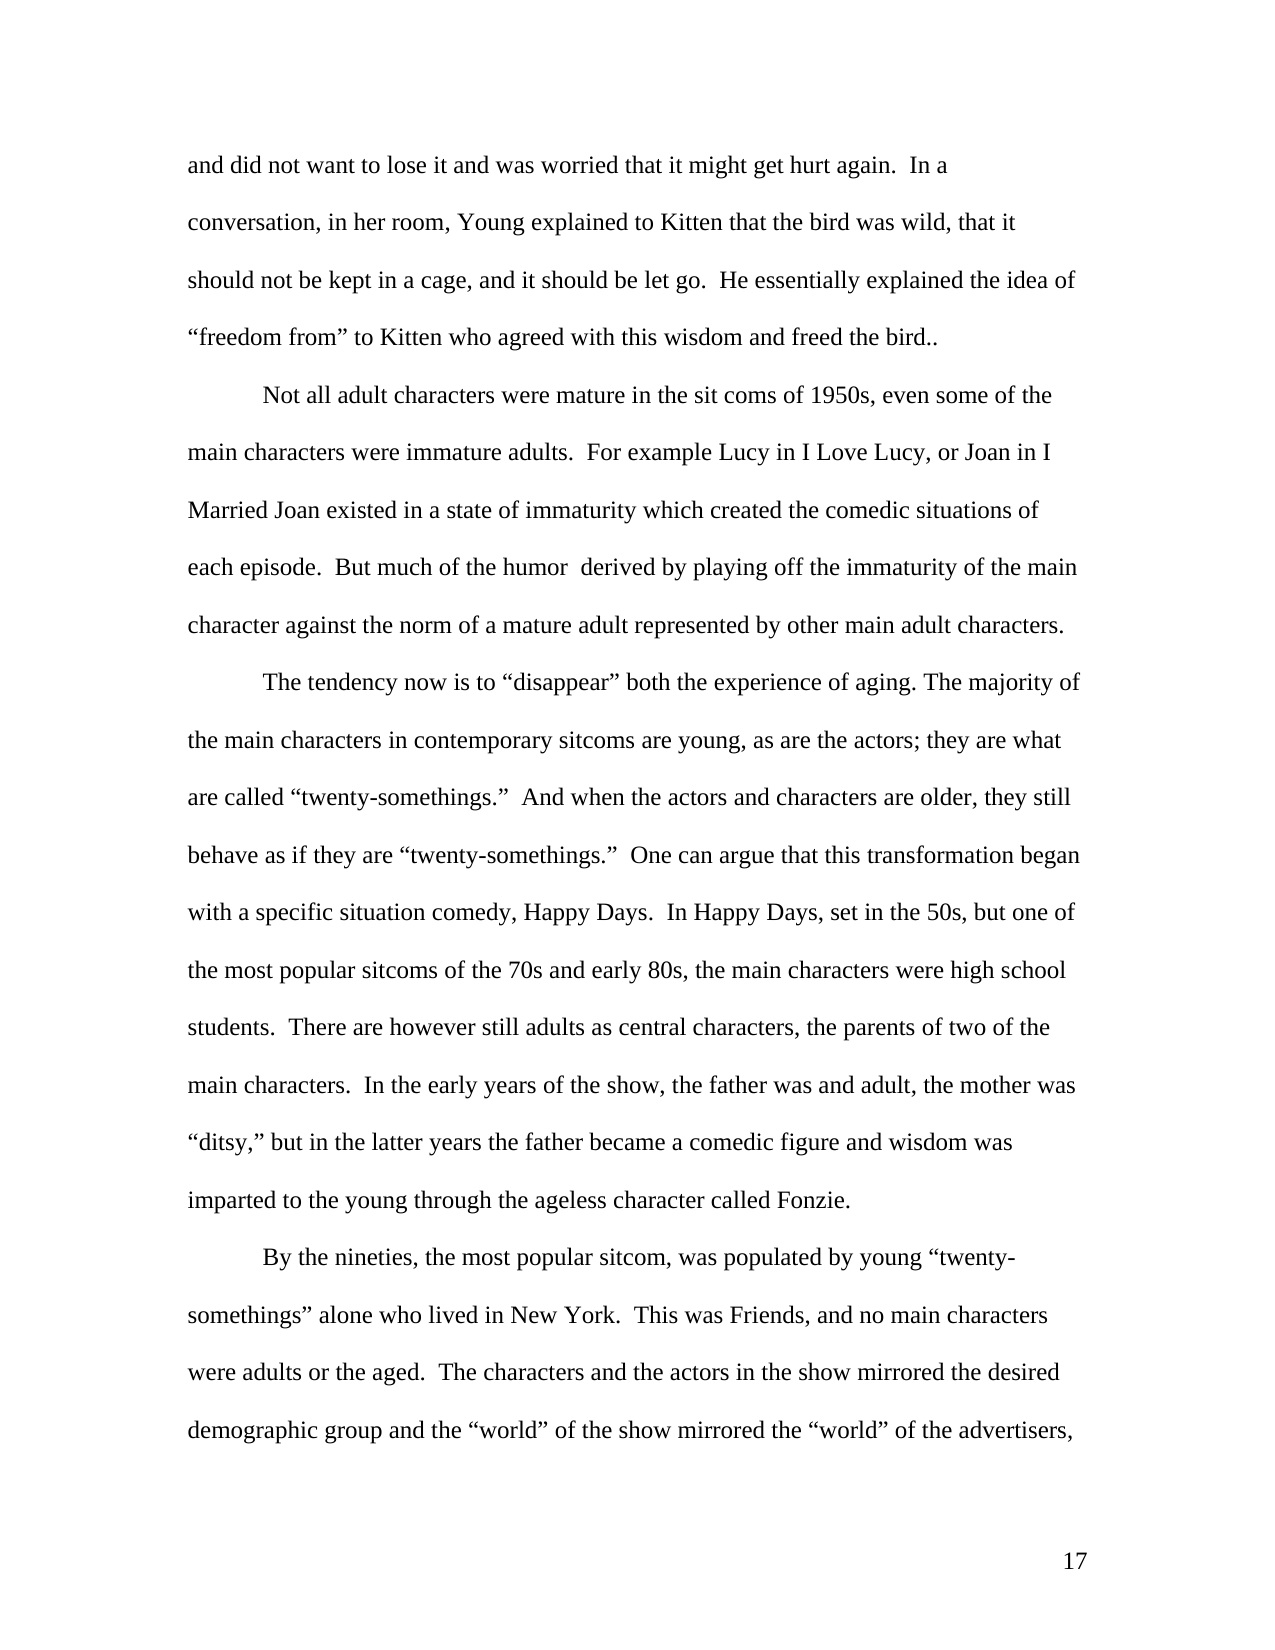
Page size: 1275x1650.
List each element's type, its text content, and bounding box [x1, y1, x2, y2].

text Not all adult characters were mature in the sit coms of 1950s, even some of the main characters were immature adults. For example Lucy in I Love Lucy, or Joan in I Married Joan existed in a state of immaturity which created the comedic situations of each episode. But much of the humor derived by playing off the immaturity of the main character against the norm of a mature adult represented by other main adult characters. [187, 380, 1087, 639]
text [187, 150, 1087, 351]
text The tendency now is to “disappear” both the experience of aging. The majority of the main characters in contemporary sitcoms are young, as are the actors; they are what are called “twenty-somethings.” And when the actors and characters are older, they still behave as if they are “twenty-somethings.” One can argue that this transformation began with a specific situation comedy, Happy Days. In Happy Days, set in the 50s, but one of the most popular sitcoms of the 70s and early 80s, the main characters were high school students. There are however still adults as central characters, the parents of two of the main characters. In the early years of the show, the father was and adult, the mother was “ditsy,” but in the latter years the father became a comedic figure and wisdom was imparted to the young through the ageless character called Fonzie. [187, 667, 1087, 1214]
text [187, 1242, 1087, 1444]
